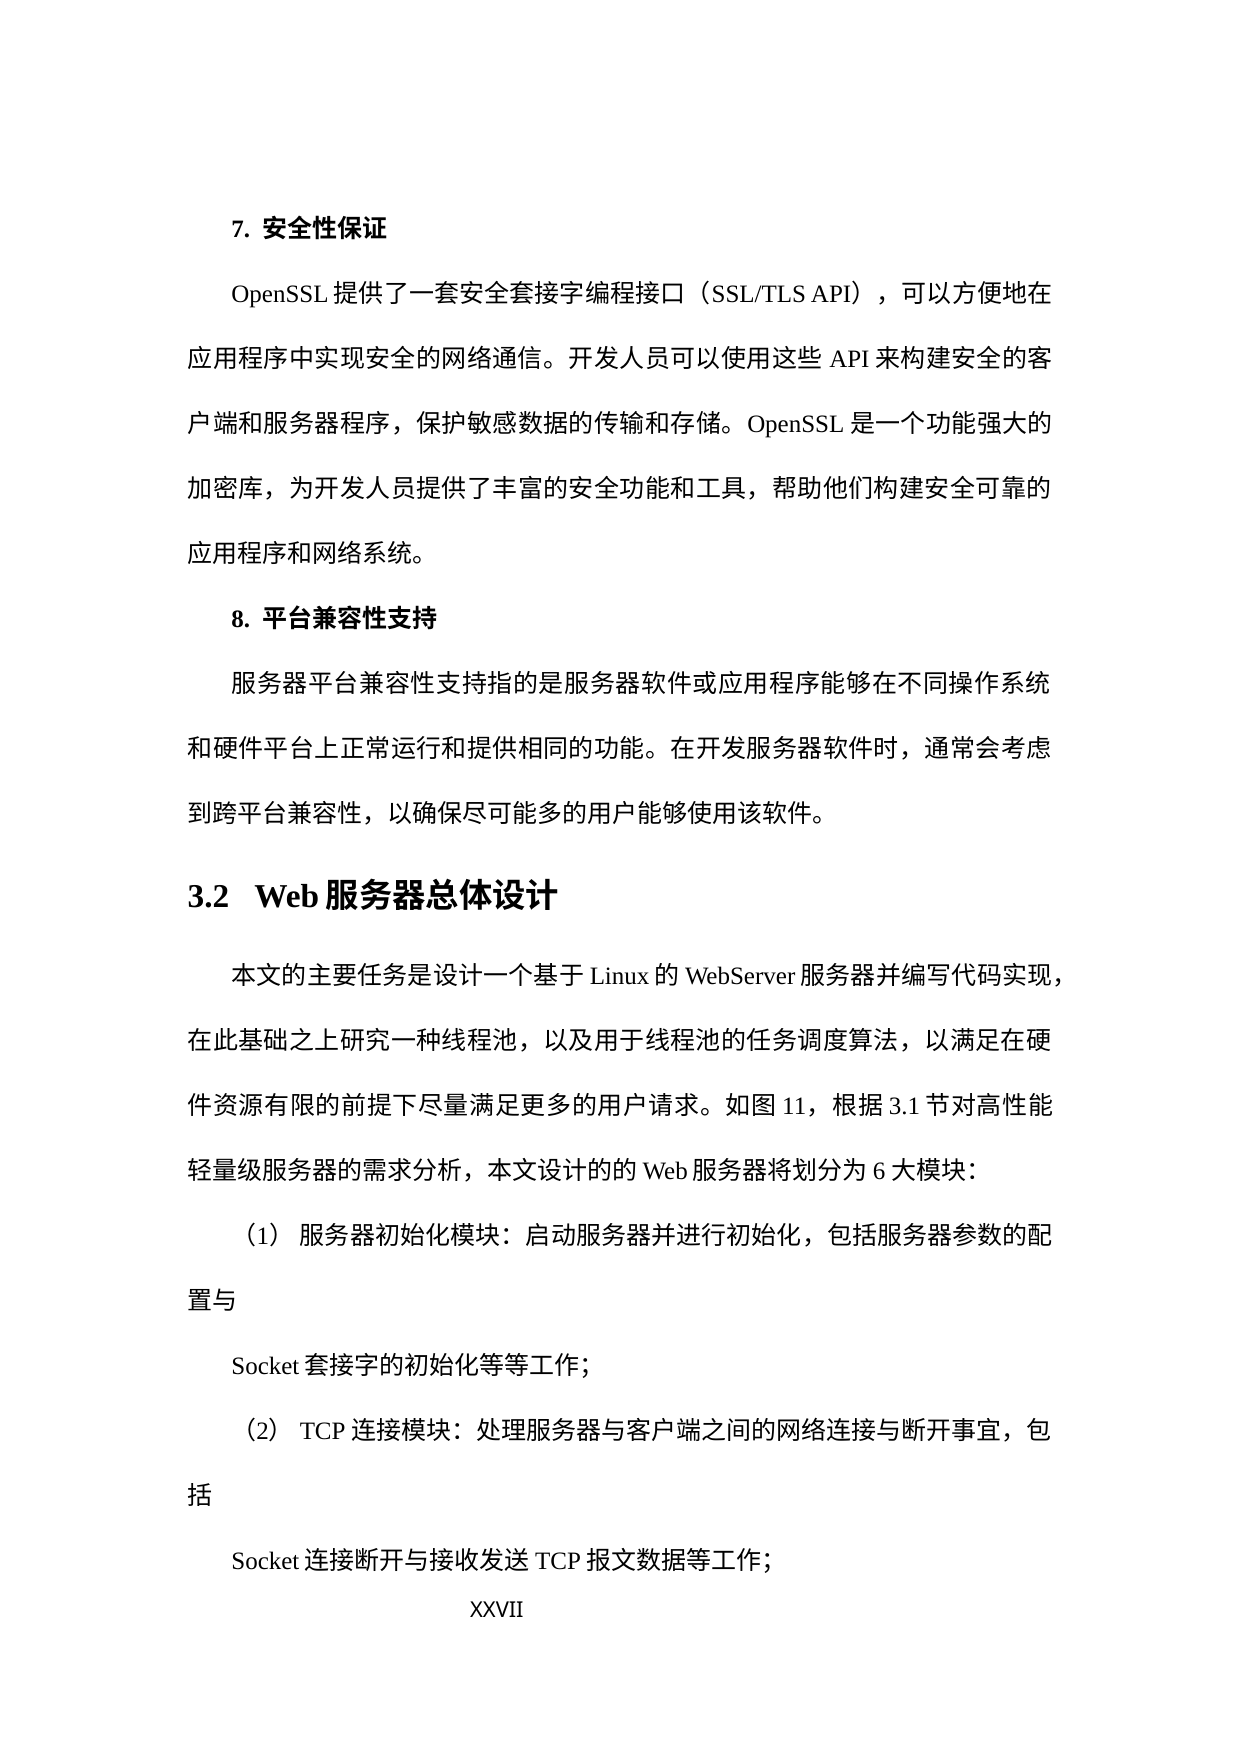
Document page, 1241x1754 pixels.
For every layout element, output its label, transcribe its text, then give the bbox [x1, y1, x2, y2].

list 3.2 Web服务器总体设计 [187, 860, 1053, 925]
text Socket套接字的初始化等等工作； [187, 1331, 1053, 1396]
text 8. 平台兼容性支持 [187, 584, 1053, 649]
text 7. 安全性保证 [187, 194, 1053, 259]
text OpenSSL提供了一套安全套接字编程接口（SSL/TLS API），可以方便地在应用程序中实现安全的网络通信。开发人员可以使用这些API来构建安全的客户端和服务器程序，保护敏感数据的传输和存储。OpenSSL是一个功能强大的加密库，为开发人员提供了丰富的安全功能和工具，帮助他们构建安全可靠的应用程序和网络系统。 [187, 259, 1053, 584]
text 服务器平台兼容性支持指的是服务器软件或应用程序能够在不同操作系统和硬件平台上正常运行和提供相同的功能。在开发服务器软件时，通常会考虑到跨平台兼容性，以确保尽可能多的用户能够使用该软件。 [187, 649, 1053, 844]
text （2） TCP 连接模块：处理服务器与客户端之间的网络连接与断开事宜，包括 [187, 1396, 1053, 1526]
text （1） 服务器初始化模块：启动服务器并进行初始化，包括服务器参数的配置与 [187, 1201, 1053, 1331]
text 本文的主要任务是设计一个基于Linux的WebServer服务器并编写代码实现，在此基础之上研究一种线程池，以及用于线程池的任务调度算法，以满足在硬件资源有限的前提下尽量满足更多的用户请求。如图11，根据3.1节对高性能轻量级服务器的需求分析，本文设计的的Web服务器将划分为6 大模块： [187, 941, 1053, 1201]
text Socket连接断开与接收发送 TCP 报文数据等工作； [187, 1526, 1053, 1591]
